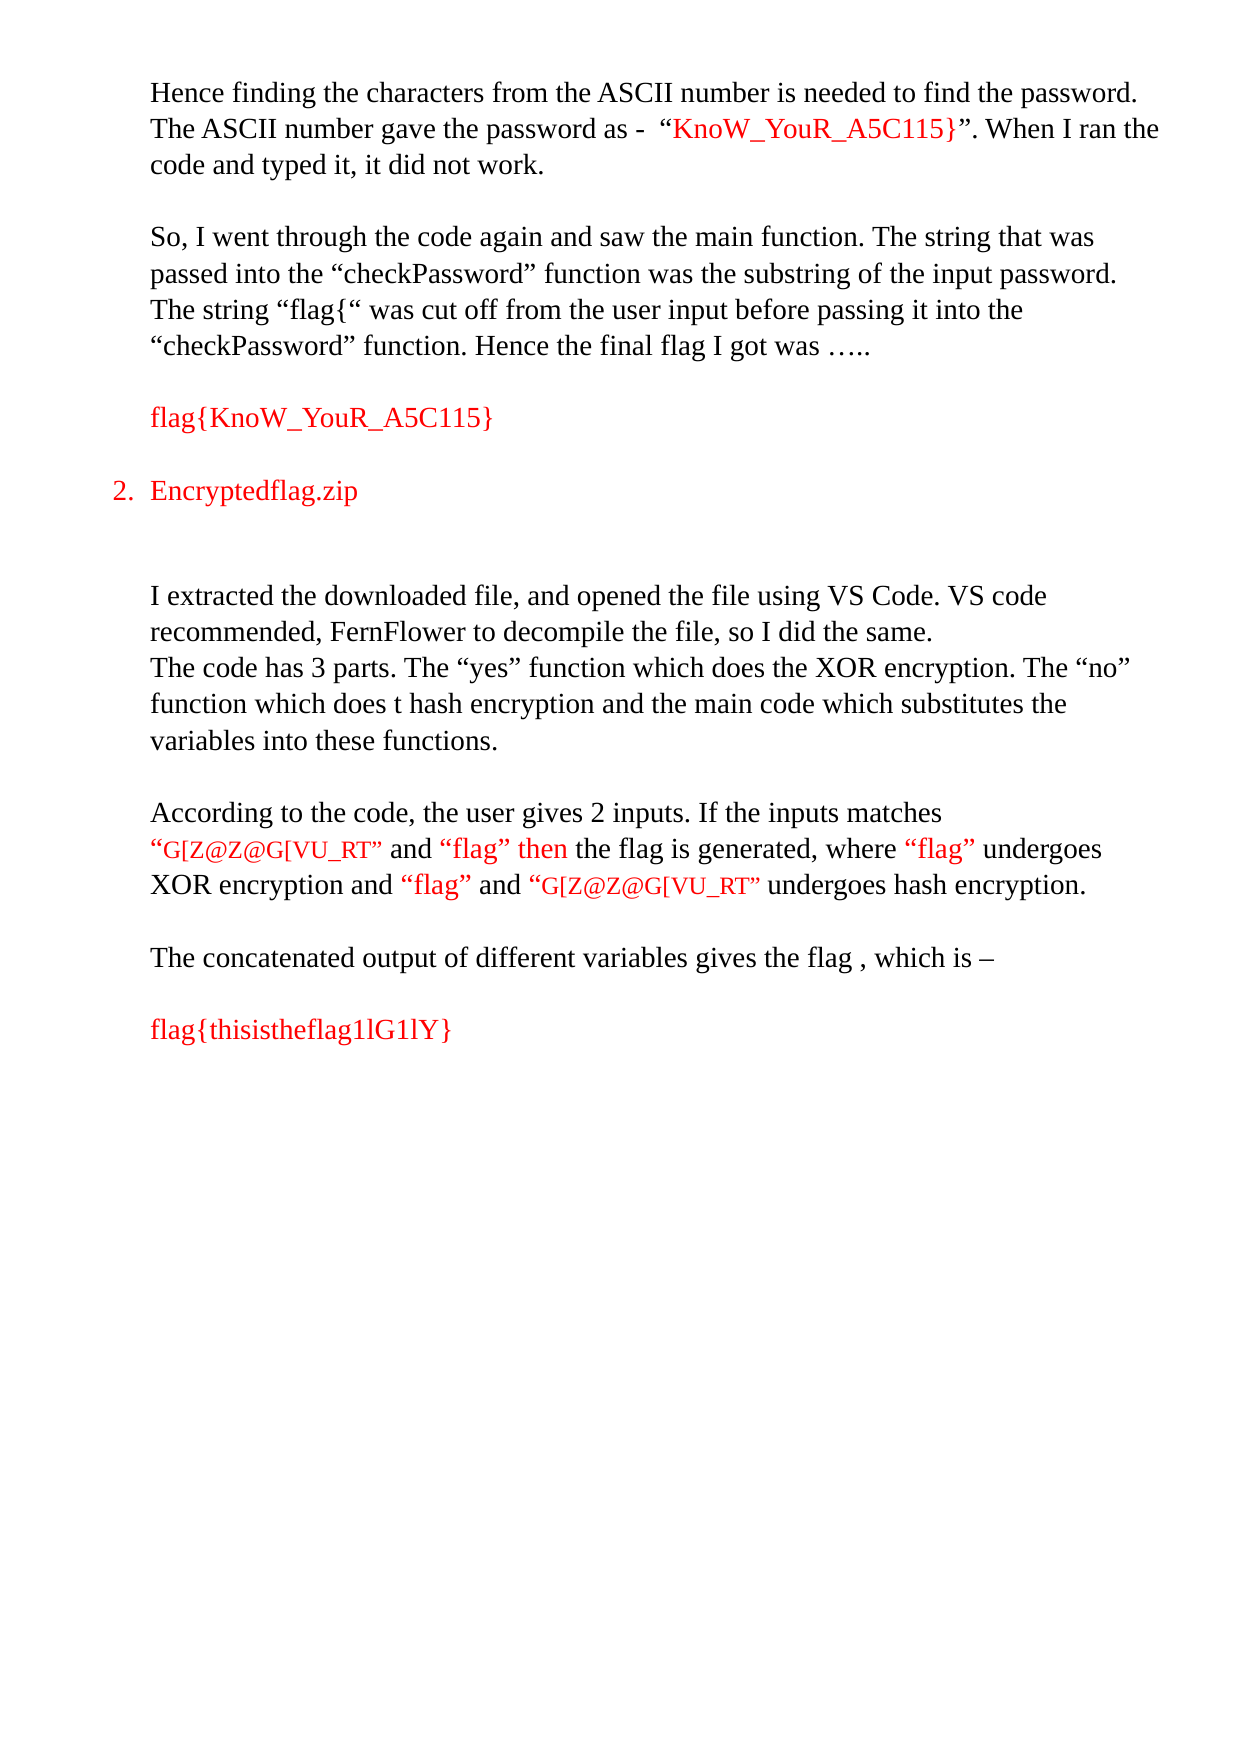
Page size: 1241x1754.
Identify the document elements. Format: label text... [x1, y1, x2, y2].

list The concatenated output of different variables gives the flag , which is – [150, 940, 1165, 973]
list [150, 75, 1165, 181]
list The code has 3 parts. The “yes” function which does the XOR encryption. The “no” function which does t hash encryption and the main code which substitutes the variables into these functions. [150, 651, 1165, 756]
list flag{thisistheflag1lG1lY} [150, 1012, 1165, 1046]
list According to the code, the user gives 2 inputs. If the inputs matches “G[Z@Z@G[VU_RT” and “flag” then the flag is generated, where “flag” undergoes XOR encryption and “flag” and “G[Z@Z@G[VU_RT” undergoes hash encryption. [150, 795, 1165, 901]
list I extracted the downloaded file, and opened the file using VS Code. VS code recommended, FernFlower to decompile the file, so I did the same. [150, 578, 1165, 648]
list So, I went through the code again and saw the main function. The string that was passed into the “checkPassword” function was the substring of the input password. The string “flag{“ was cut off from the user input before passing it into the “checkPassword” function. Hence the final flag I got was ….. [150, 219, 1165, 362]
list flag{KnoW_YouR_A5C115} [150, 400, 1165, 434]
list Encryptedflag.zip [112, 473, 1165, 506]
